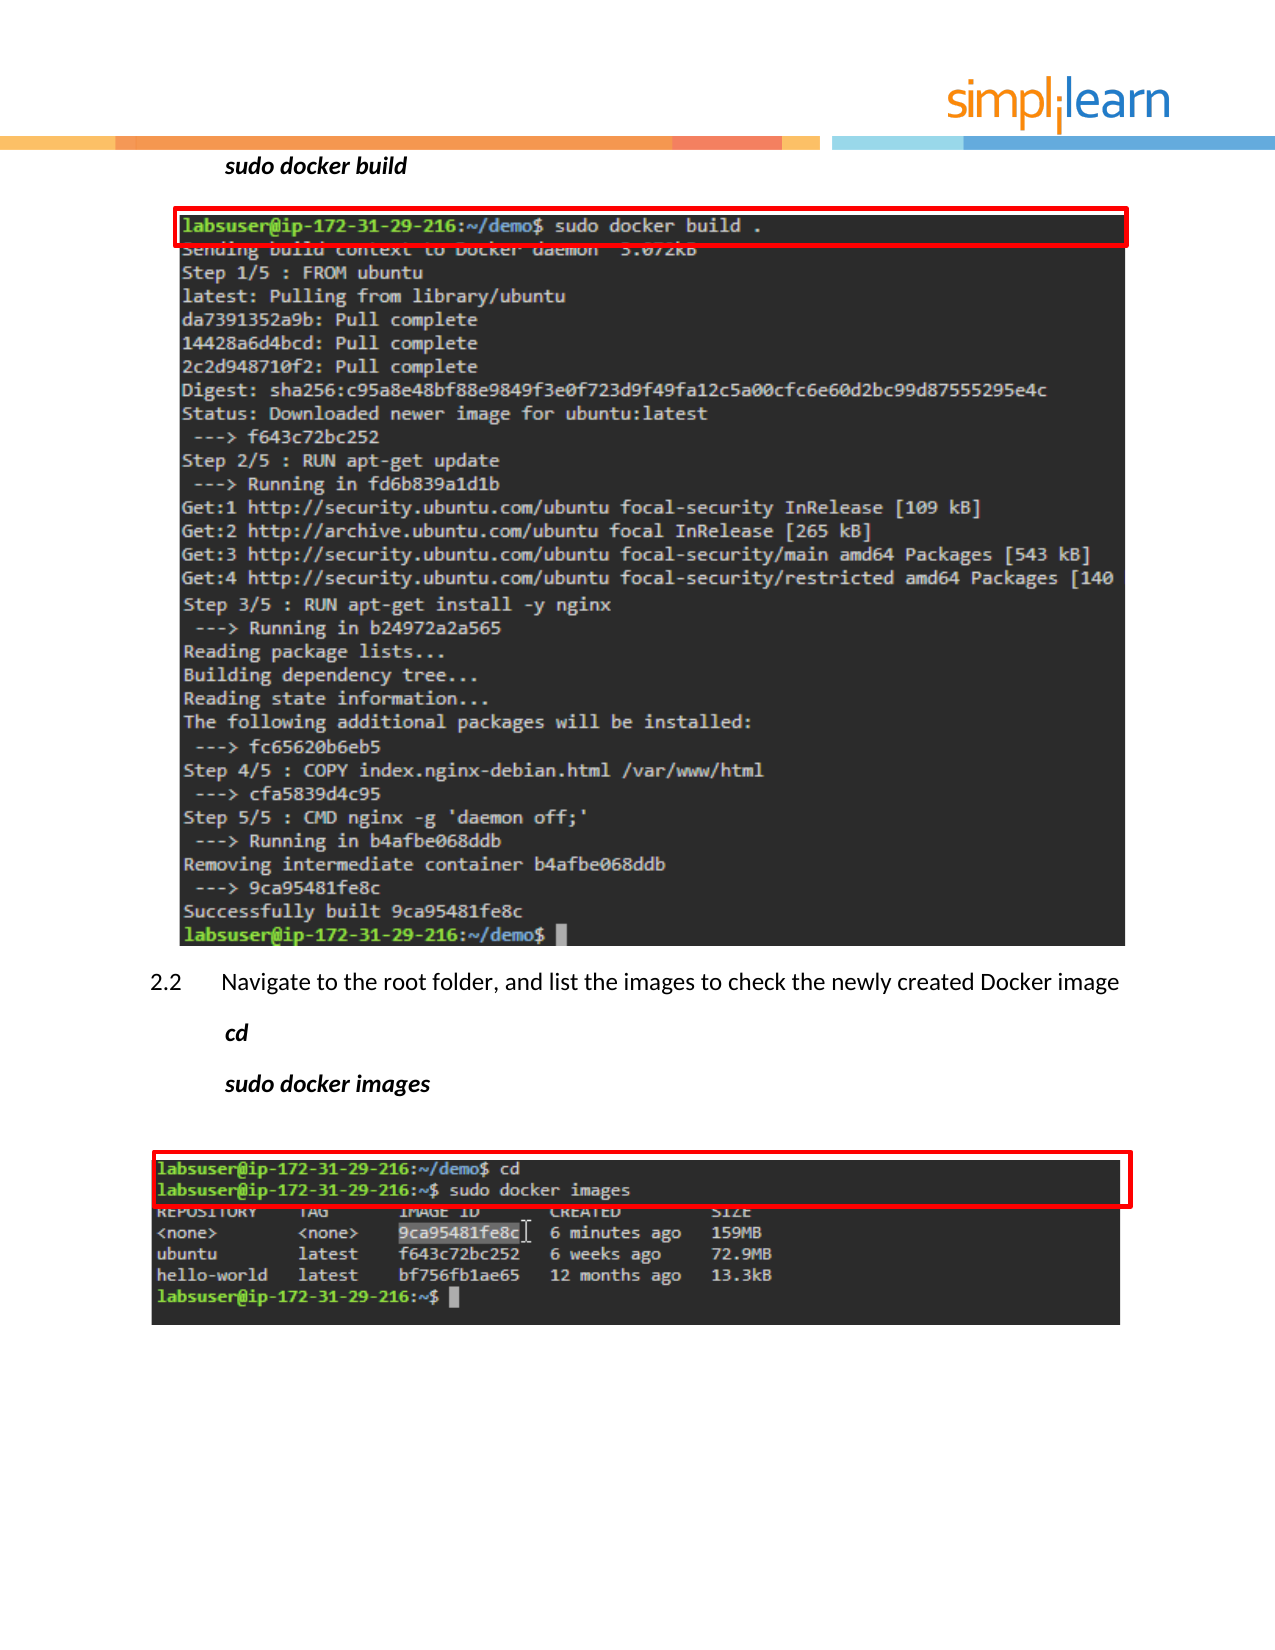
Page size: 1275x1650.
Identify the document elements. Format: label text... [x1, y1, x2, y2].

text sudo docker build [225, 150, 1125, 181]
picture [151, 1160, 1121, 1325]
text 2.2 Navigate to the root folder, and list the images to check the newly created Docker image [150, 612, 1125, 996]
picture [179, 215, 1124, 243]
picture [179, 248, 1125, 946]
picture [0, 76, 1275, 150]
text sudo docker images [225, 1069, 1125, 1099]
text cd [225, 1017, 1125, 1048]
picture [156, 1160, 1121, 1204]
